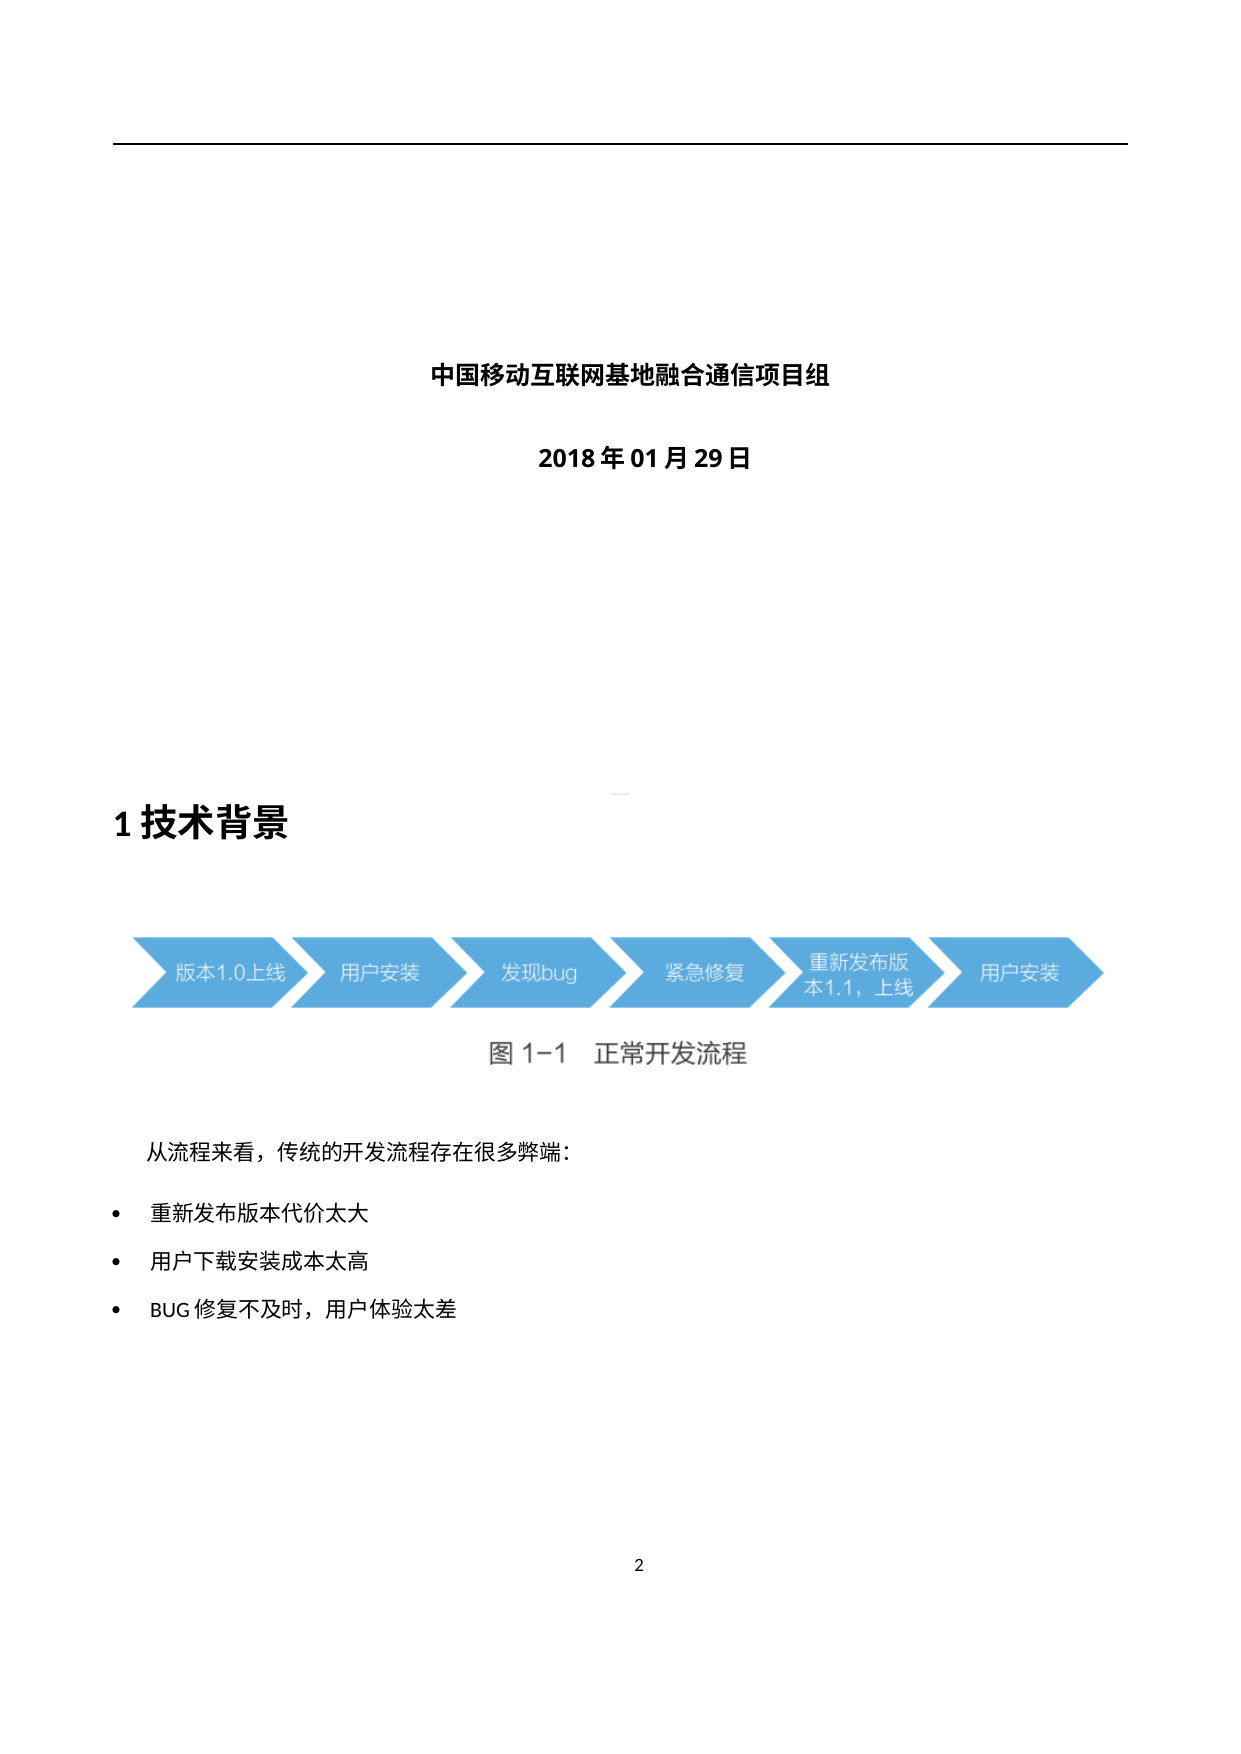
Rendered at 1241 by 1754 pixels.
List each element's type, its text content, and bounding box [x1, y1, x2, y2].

list 用户下载安装成本太高 [112, 1244, 1128, 1276]
subtitle 技术背景 [112, 787, 1128, 852]
text 从流程来看，传统的开发流程存在很多弊端： [112, 1134, 1128, 1167]
list BUG修复不及时，用户体验太差 [112, 1292, 1128, 1324]
list 重新发布版本代价太大 [112, 1195, 1128, 1228]
picture [112, 895, 1128, 1091]
text 2018年01月29日 [112, 424, 1128, 489]
text 中国移动互联网基地融合通信项目组 [112, 341, 1128, 406]
